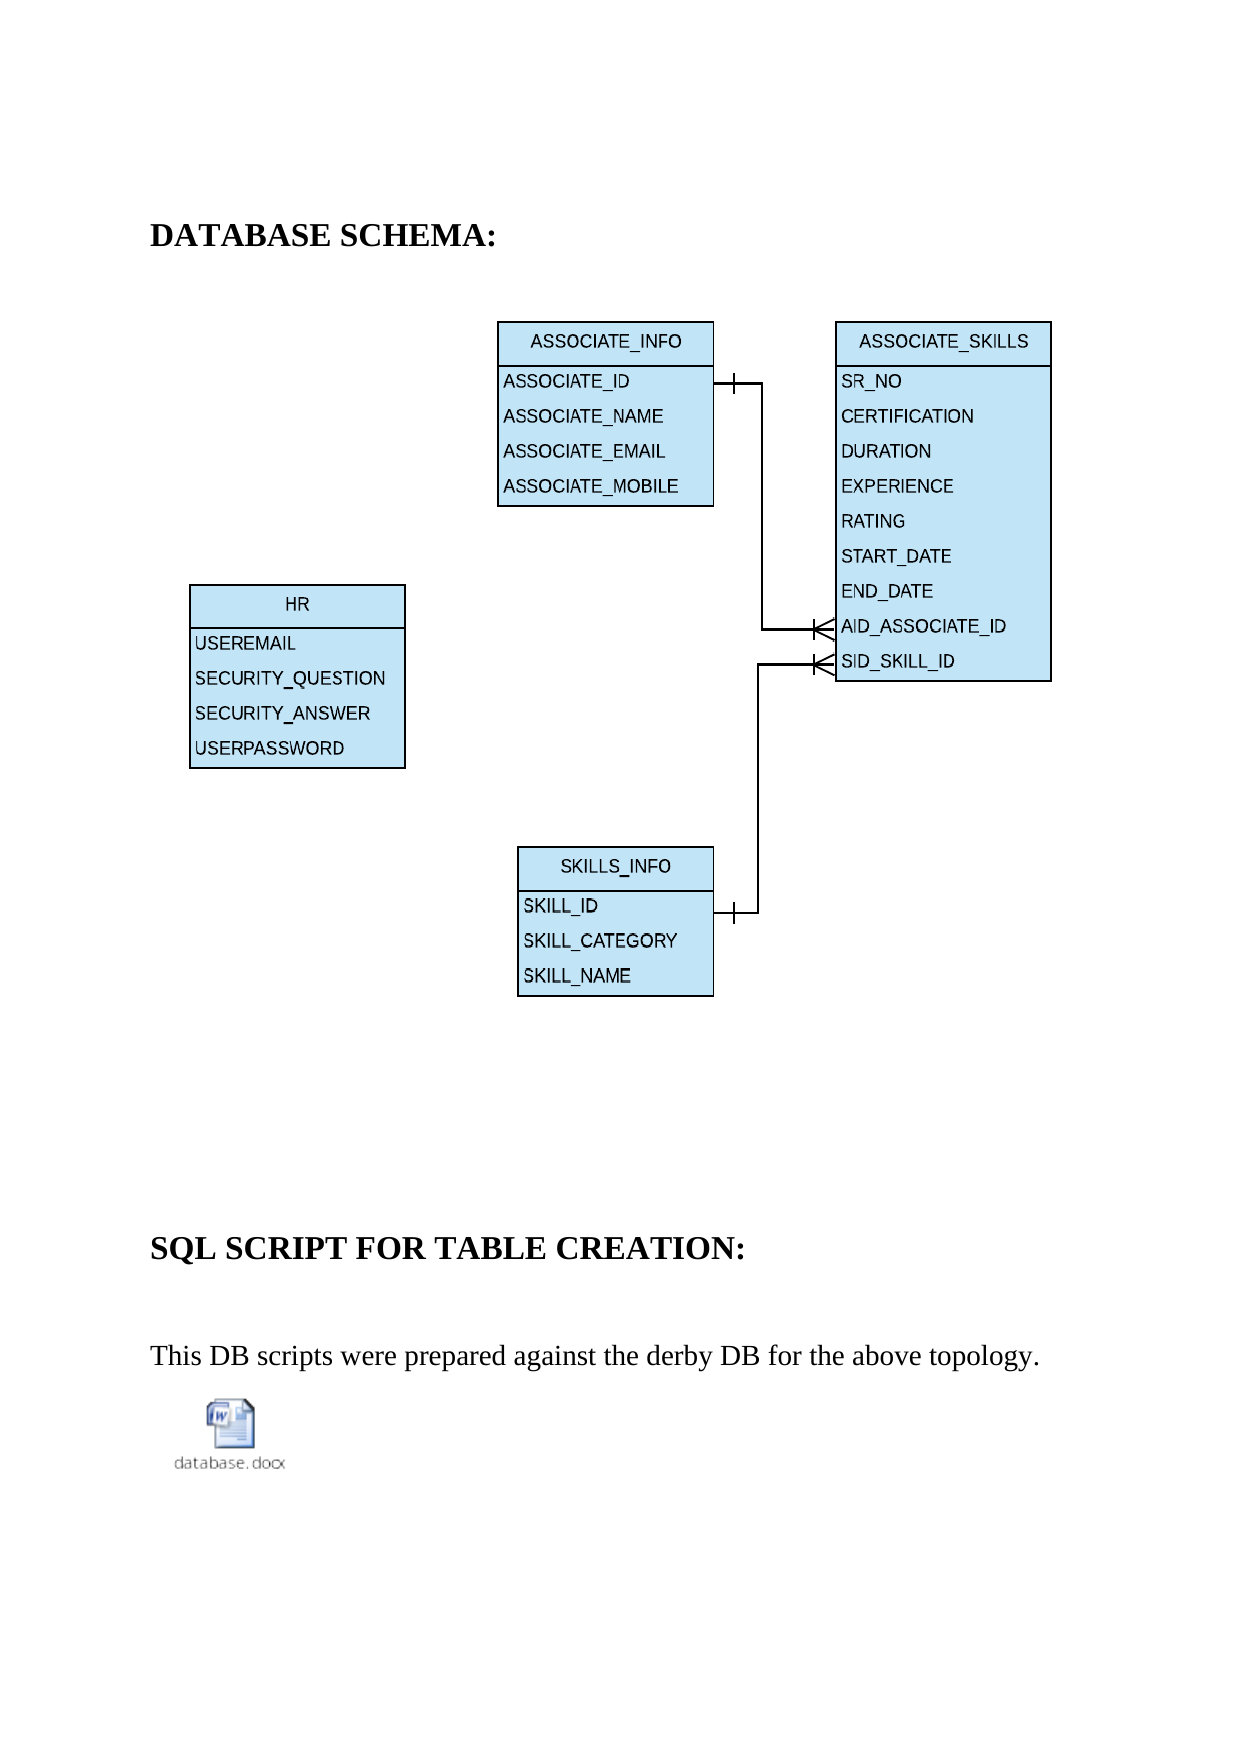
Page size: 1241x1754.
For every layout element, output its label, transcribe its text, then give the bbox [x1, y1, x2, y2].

subtitle SQL SCRIPT FOR TABLE CREATION: [150, 1228, 1090, 1266]
picture [150, 279, 1090, 1040]
text DATABASE SCHEMA: [150, 215, 1090, 253]
text This DB scripts were prepared against the derby DB for the above topology. [150, 1338, 1090, 1371]
